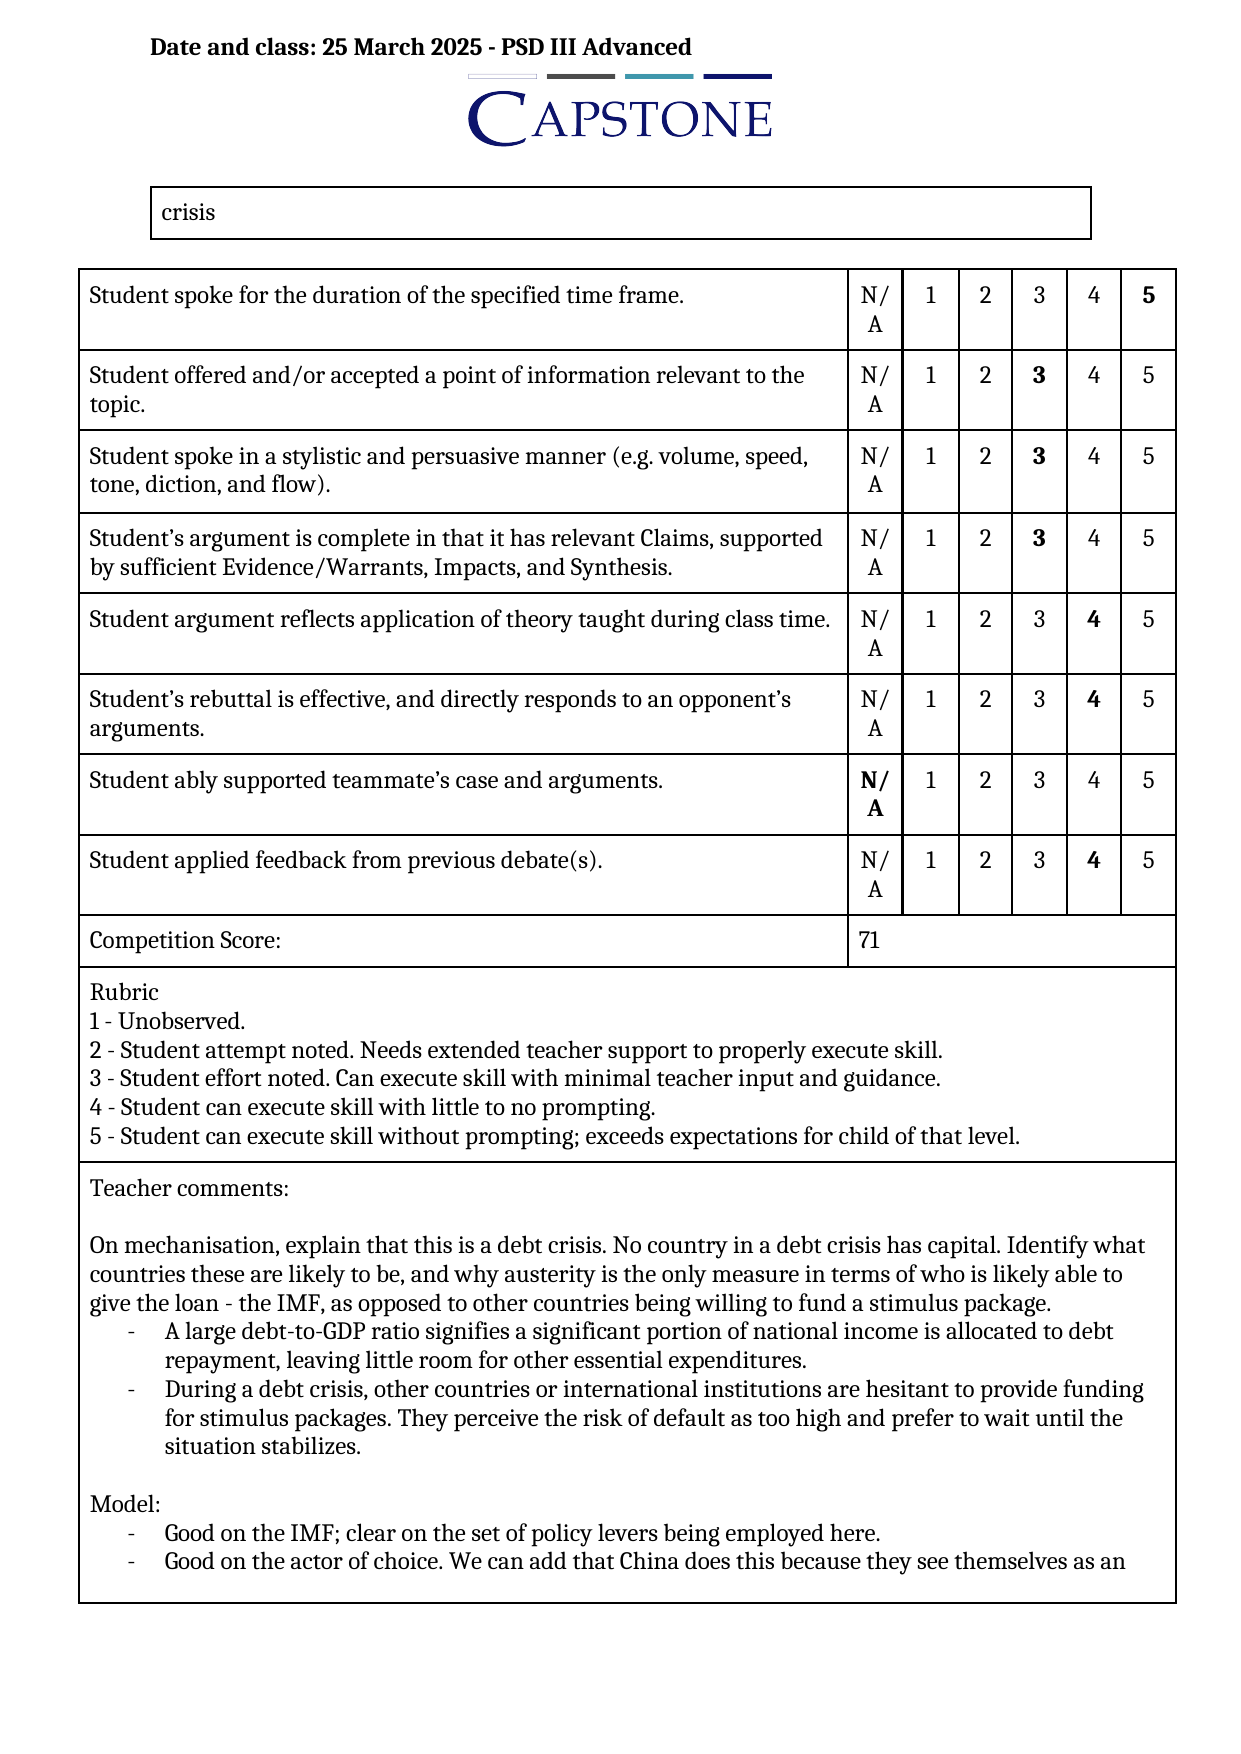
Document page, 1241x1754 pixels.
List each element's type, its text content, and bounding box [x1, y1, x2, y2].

table_cell 1 [904, 594, 958, 673]
table_cell Student offered and/or accepted a point of information relevant to the topic. [80, 351, 847, 429]
table_cell 4 [1068, 514, 1120, 592]
table_cell 2 [960, 431, 1011, 512]
table_cell 3 [1013, 836, 1066, 914]
table_cell N/A [849, 351, 901, 429]
table_cell Student argument reflects application of theory taught during class time. [80, 594, 847, 673]
table_cell 4 [1068, 675, 1120, 753]
table_cell 5 [1122, 431, 1175, 512]
table_header N/A [849, 270, 901, 349]
table_cell N/A [849, 755, 901, 833]
table_header 2 [960, 270, 1011, 349]
table_cell 5 [1122, 351, 1175, 429]
table_cell 3 [1013, 675, 1066, 753]
table_header 3 [1013, 270, 1066, 349]
table_header 4 [1068, 270, 1120, 349]
table_cell 4 [1068, 755, 1120, 833]
table_cell 2 [960, 675, 1011, 753]
table_cell 4 [1068, 836, 1120, 914]
table_cell 4 [1068, 594, 1120, 673]
table_cell N/A [849, 514, 901, 592]
table_cell 71 [849, 916, 1175, 966]
table_cell 1 [904, 351, 958, 429]
table_cell N/A [849, 594, 901, 673]
table_cell N/A [849, 431, 901, 512]
table_cell 5 [1122, 514, 1175, 592]
table_cell 3 [1013, 514, 1066, 592]
table_cell 2 [960, 836, 1011, 914]
table_cell 1 [904, 755, 958, 833]
table_header Student spoke for the duration of the specified time frame. [80, 270, 847, 349]
table_cell 5 [1122, 755, 1175, 833]
table_cell 5 [1122, 594, 1175, 673]
table_cell Student applied feedback from previous debate(s). [80, 836, 847, 914]
table_cell 1 [904, 514, 958, 592]
table_cell Student’s argument is complete in that it has relevant Claims, supported by sufficient Evidence/Warrants, Impacts, and Synthesis. [80, 514, 847, 592]
table_cell 3 [1013, 594, 1066, 673]
table_cell 3 [1013, 431, 1066, 512]
table_cell N/A [849, 836, 901, 914]
table_cell Competition Score: [80, 916, 847, 966]
table_cell 1 [904, 431, 958, 512]
table_header Motion: This house believes that countries should spend rather than save during a debt crisis [152, 188, 1090, 237]
table_cell 2 [960, 351, 1011, 429]
table_cell 2 [960, 594, 1011, 673]
table_cell 2 [960, 514, 1011, 592]
table_header 1 [904, 270, 958, 349]
table_cell 4 [1068, 351, 1120, 429]
table_cell 3 [1013, 755, 1066, 833]
picture [460, 66, 781, 153]
table_cell N/A [849, 675, 901, 753]
table_cell 4 [1068, 431, 1120, 512]
table_cell 5 [1122, 836, 1175, 914]
table_cell Student ably supported teammate’s case and arguments. [80, 755, 847, 833]
table_cell Student’s rebuttal is effective, and directly responds to an opponent’s arguments. [80, 675, 847, 753]
table_cell 2 [960, 755, 1011, 833]
table_cell 1 [904, 836, 958, 914]
table_cell 3 [1013, 351, 1066, 429]
table_header 5 [1122, 270, 1175, 349]
table_cell Student spoke in a stylistic and persuasive manner (e.g. volume, speed, tone, diction, and flow). [80, 431, 847, 512]
table_cell 1 [904, 675, 958, 753]
table_cell 5 [1122, 675, 1175, 753]
table_cell Rubric 1 - Unobserved. 2 - Student attempt noted. Needs extended teacher support to properly execute skill. 3 - Student effort noted. Can execute skill with minimal teacher input and guidance. 4 - Student can execute skill with little to no prompting. 5 - Student can execute skill without prompting; exceeds expectations for child of that level. [80, 968, 1175, 1161]
